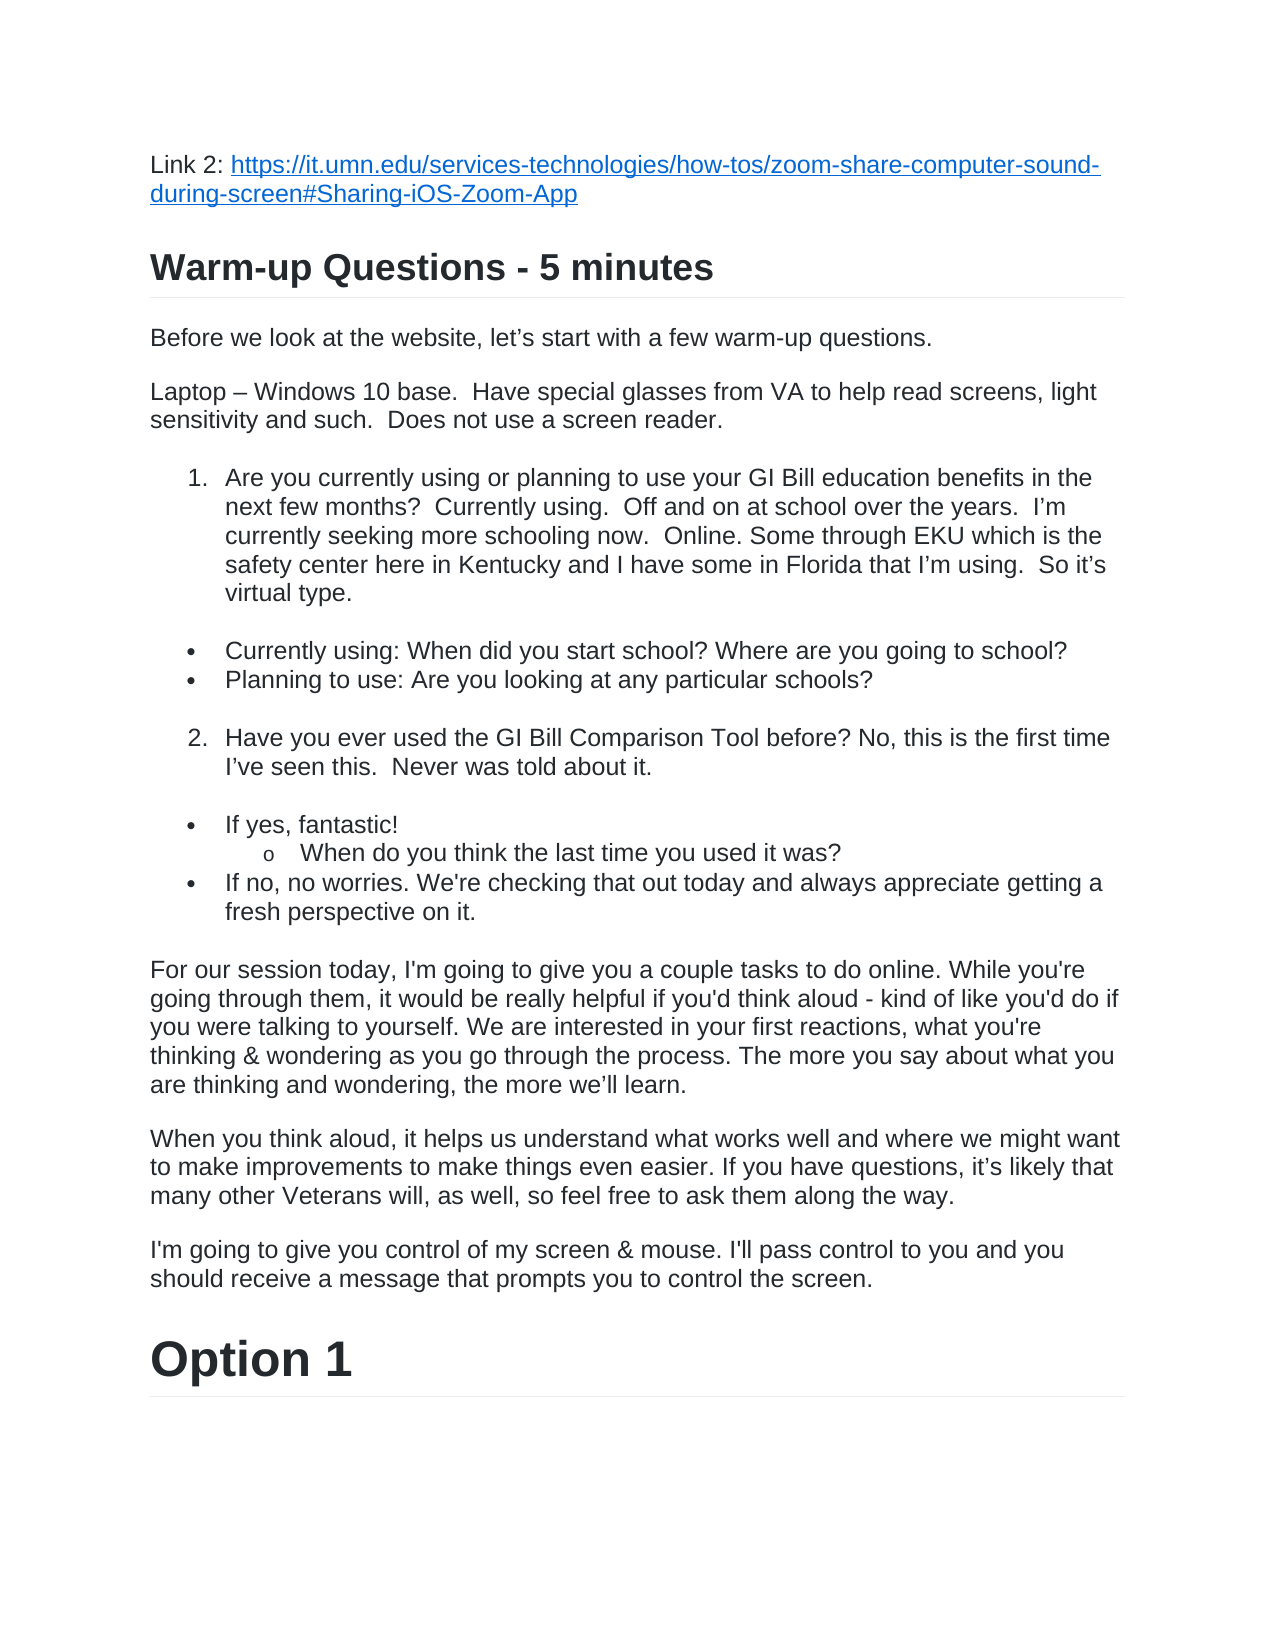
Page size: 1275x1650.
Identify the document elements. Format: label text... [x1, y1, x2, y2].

text For our session today, I'm going to give you a couple tasks to do online. While you're going through them, it would be really helpful if you'd think aloud - kind of like you'd do if you were talking to yourself. We are interested in your first reactions, what you're thinking & wondering as you go through the process. The more you say about what you are thinking and wondering, the more we’ll learn. [150, 955, 1125, 1098]
text Before we look at the website, let’s start with a few warm-up questions. [150, 323, 1125, 352]
text Link 2: https://it.umn.edu/services-technologies/how-tos/zoom-share-computer-sound-during-screen#Sharing-iOS-Zoom-App [150, 150, 1125, 207]
list Have you ever used the GI Bill Comparison Tool before? No, this is the first time I’ve seen this. Never was told about it. [187, 723, 1125, 781]
text When you think aloud, it helps us understand what works well and where we might want to make improvements to make things even easier. If you have questions, it’s likely that many other Veterans will, as well, so feel free to ask them along the way. [150, 1123, 1125, 1210]
list If no, no worries. We're checking that out today and always appreciate getting a fresh perspective on it. [187, 868, 1125, 926]
text Option 1 [150, 1330, 1125, 1396]
list If yes, fantastic! [187, 810, 1125, 838]
text I'm going to give you control of my screen & mouse. I'll pass control to you and you should receive a message that prompts you to control the screen. [150, 1235, 1125, 1292]
list When do you think the last time you used it was? [262, 838, 1125, 868]
list Planning to use: Are you looking at any particular schools? [187, 665, 1125, 694]
list Are you currently using or planning to use your GI Bill education benefits in the next few months? Currently using. Off and on at school over the years. I’m currently seeking more schooling now. Online. Some through EKU which is the safety center here in Kentucky and I have some in Florida that I’m using. So it’s virtual type. [187, 463, 1125, 607]
list Currently using: When did you start school? Where are you going to school? [187, 636, 1125, 665]
text Laptop – Windows 10 base. Have special glasses from VA to help read screens, light sensitivity and such. Does not use a screen reader. [150, 377, 1125, 434]
text Warm-up Questions - 5 minutes [150, 245, 1125, 297]
